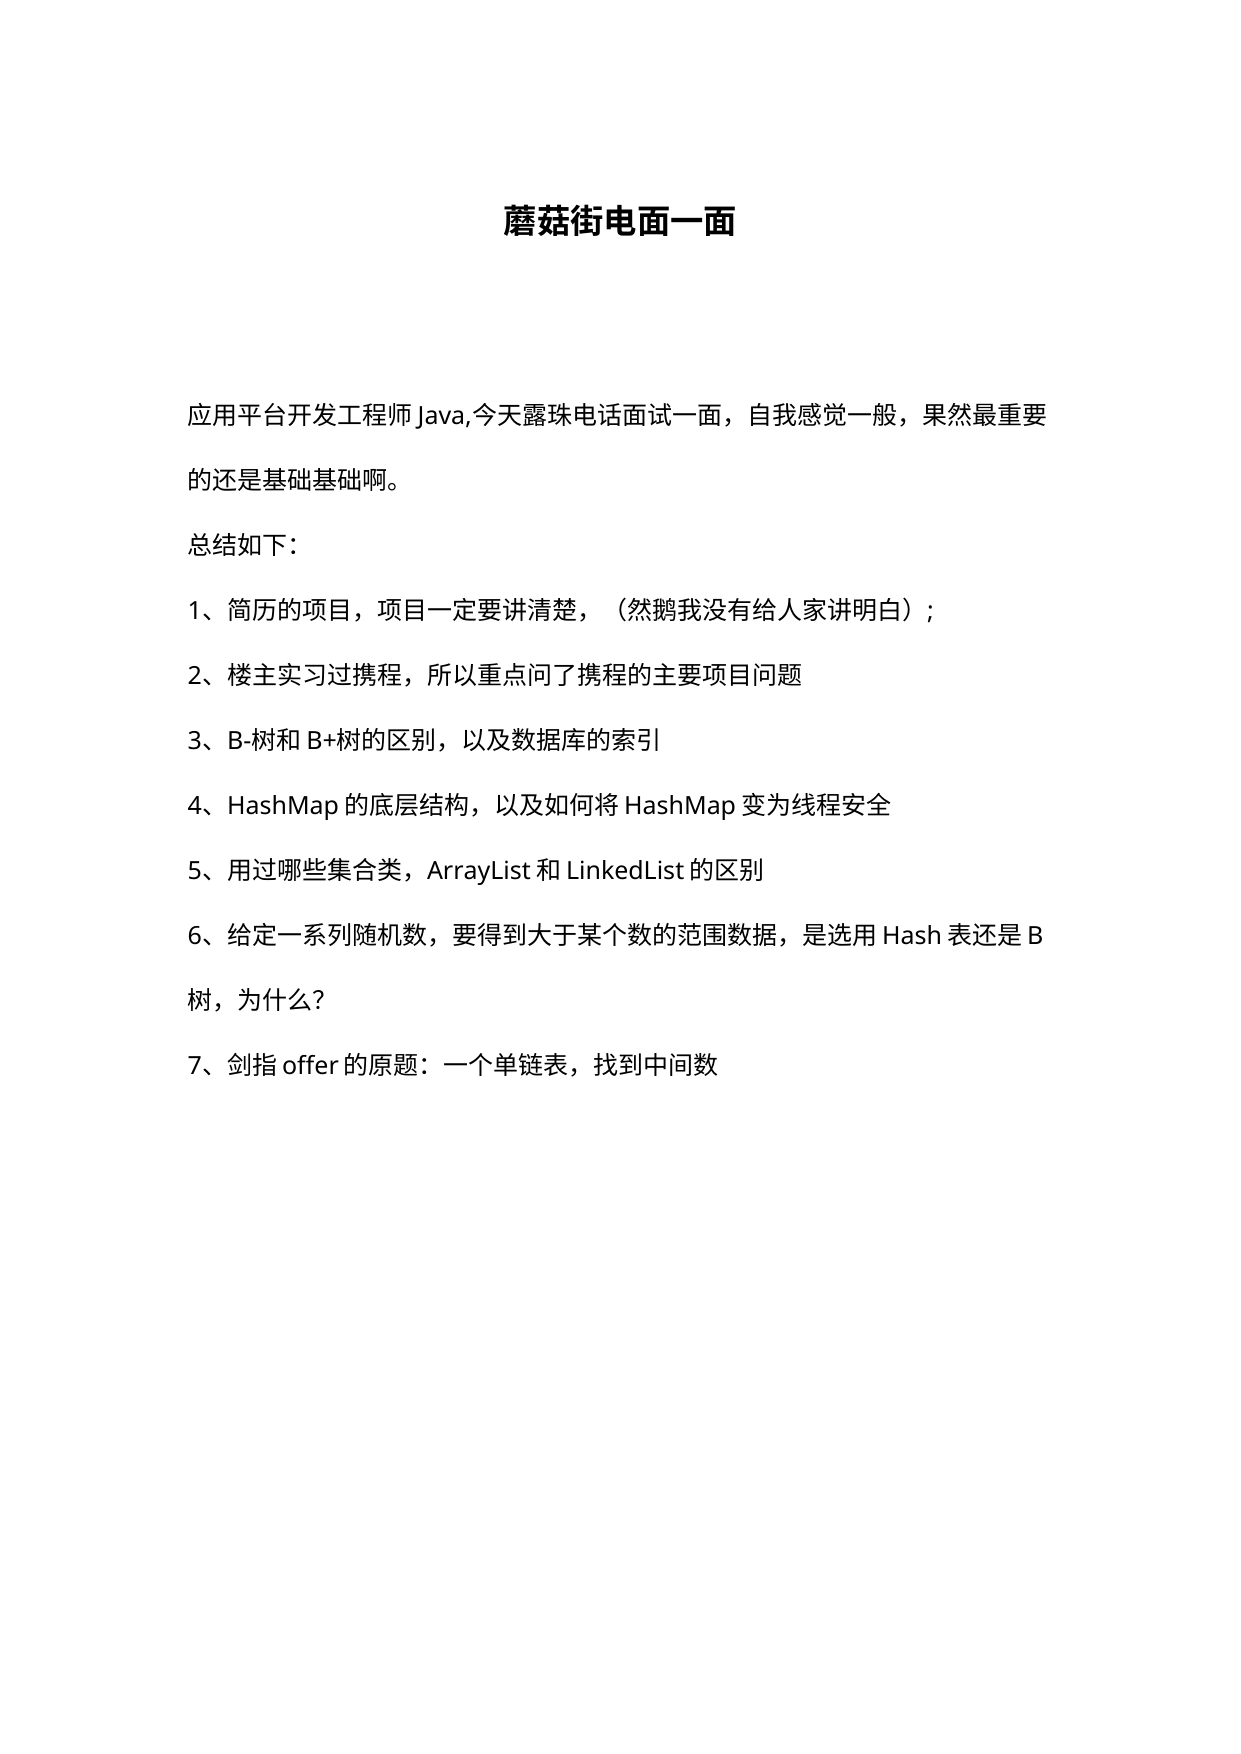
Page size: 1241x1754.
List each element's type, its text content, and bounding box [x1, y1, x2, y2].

title 蘑菇街电面一面 [187, 187, 1053, 252]
table_header 应用平台开发工程师Java,今天露珠电话面试一面，自我感觉一般，果然最重要的还是基础基础啊。 总结如下： 1、简历的项目，项目一定要讲清楚，（然鹅我没有给人家讲明白）; 2、楼主实习过携程，所以重点问了携程的主要项目问题 3、B-树和B+树的区别，以及数据库的索引 4、HashMap的底层结构，以及如何将HashMap变为线程安全 5、用过哪些集合类，ArrayList和LinkedList的区别 6、给定一系列随机数，要得到大于某个数的范围数据，是选用Hash表还是B树，为什么？ 7、剑指offer的原题：一个单链表，找到中间数 [188, 381, 1053, 1096]
